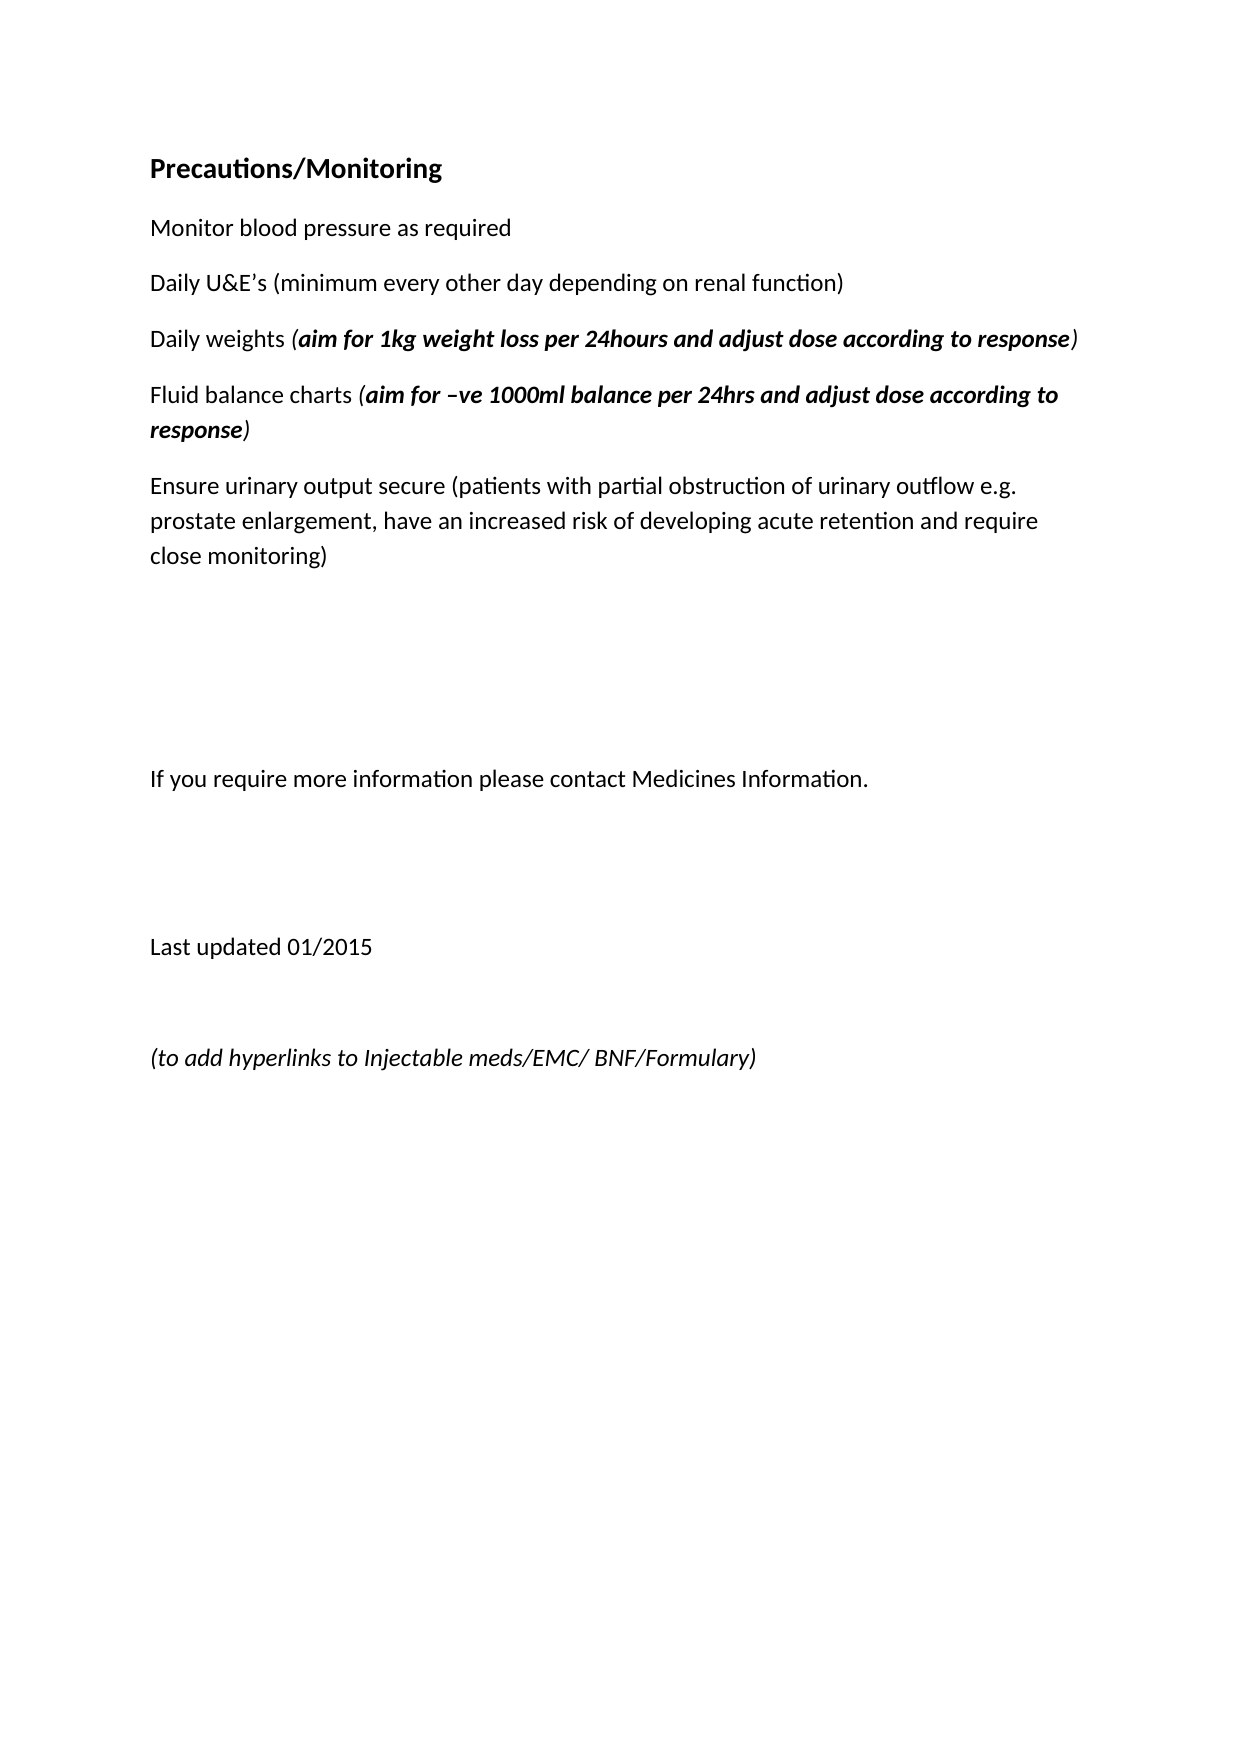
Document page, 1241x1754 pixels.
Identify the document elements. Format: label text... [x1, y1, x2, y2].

text (to add hyperlinks to Injectable meds/EMC/ BNF/Formulary) [150, 1043, 1090, 1073]
text Ensure urinary output secure (patients with partial obstruction of urinary outflow e.g. prostate enlargement, have an increased risk of developing acute retention and require close monitoring) [150, 470, 1090, 571]
text Fluid balance charts (aim for –ve 1000ml balance per 24hrs and adjust dose according to response) [150, 379, 1090, 445]
text Monitor blood pressure as required [150, 212, 1090, 242]
text Last updated 01/2015 [150, 931, 1090, 961]
text Daily weights (aim for 1kg weight loss per 24hours and adjust dose according to response) [150, 323, 1090, 354]
text Daily U&E’s (minimum every other day depending on renal function) [150, 268, 1090, 298]
text Precautions/Monitoring [150, 150, 1090, 186]
text If you require more information please contact Medicines Information. [150, 763, 1090, 794]
